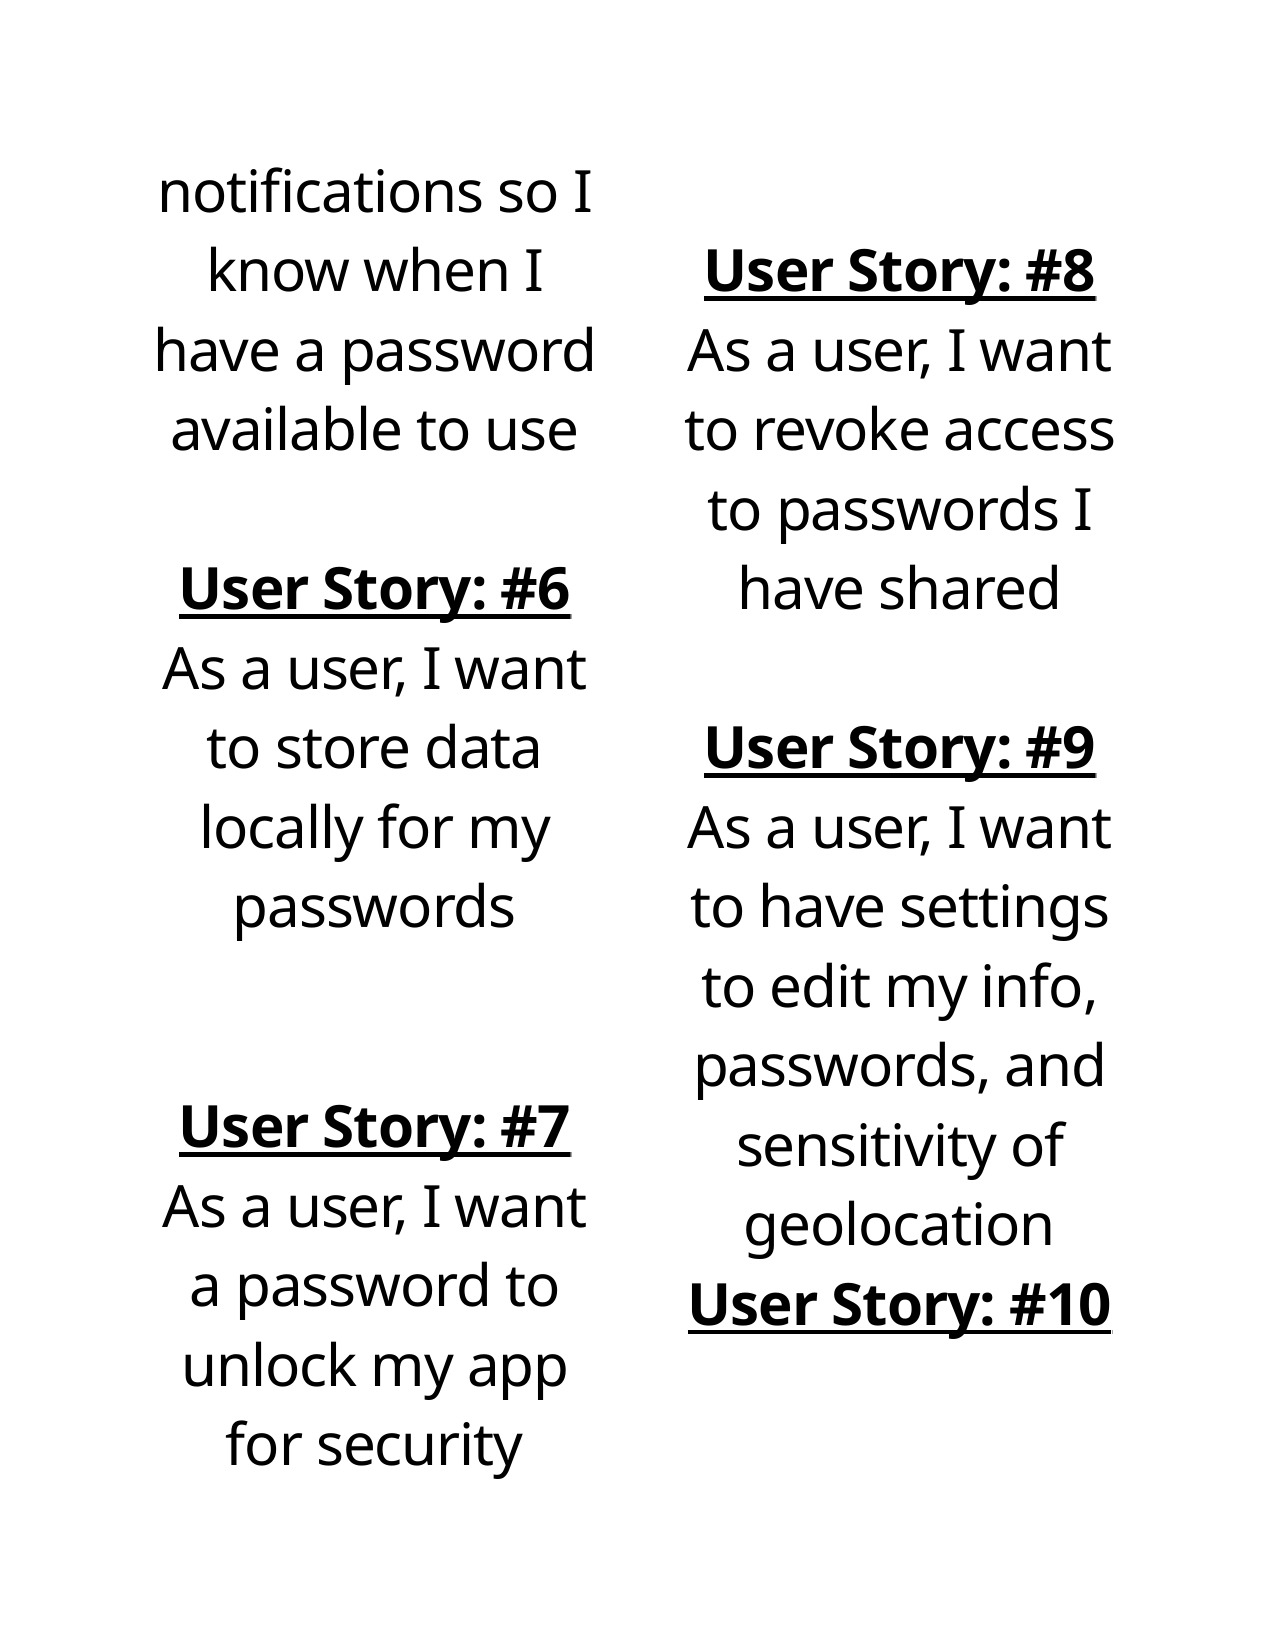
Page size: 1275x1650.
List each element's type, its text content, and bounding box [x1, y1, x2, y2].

title As a user, I want to store data locally for my passwords [150, 627, 600, 945]
title User Story: #6 [150, 547, 600, 627]
title As a user, I want to have settings to edit my info, passwords, and sensitivity of geolocation [675, 786, 1125, 1263]
title As a user, I want a password to unlock my app for security [150, 1165, 600, 1483]
title User Story: #8 [675, 229, 1125, 309]
title User Story: #9 [675, 706, 1125, 786]
title As a user, I want to revoke access to passwords I have shared [675, 309, 1125, 627]
title User Story: #10 [675, 1263, 1125, 1342]
title As a user, I want push notifications so I know when I have a password available to use [150, 150, 600, 468]
title User Story: #7 [150, 1085, 600, 1165]
